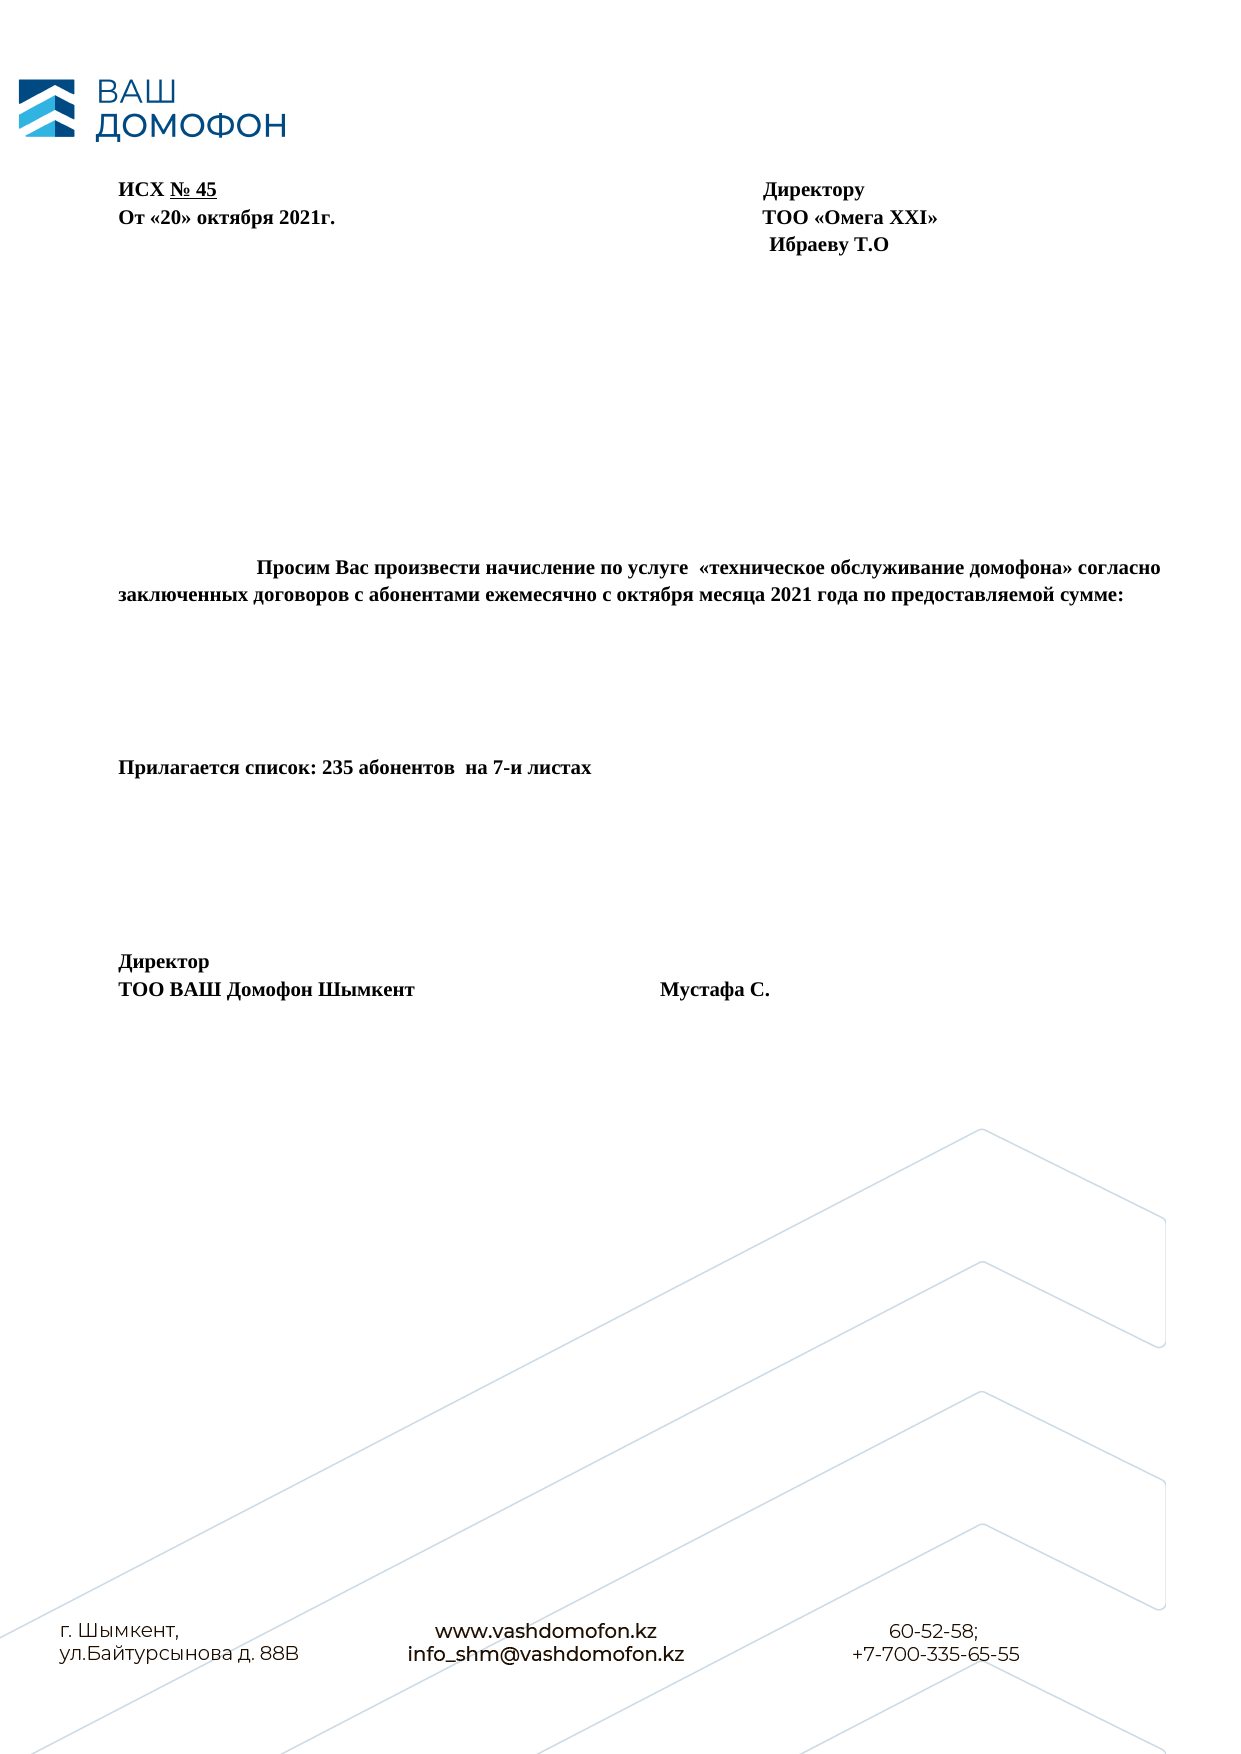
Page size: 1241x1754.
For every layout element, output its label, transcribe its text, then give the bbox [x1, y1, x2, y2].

picture [0, 1120, 1167, 1754]
text Директор [118, 949, 1181, 973]
text Просим Вас произвести начисление по услуге «техническое обслуживание домофона» согласно заключенных договоров с абонентами ежемесячно с октября месяца 2021 года по предоставляемой сумме: [118, 554, 1181, 606]
text От «20» октября 2021г. ТОО «Омега XXI» [118, 205, 1181, 229]
text Ибраеву Т.О [118, 232, 1181, 256]
picture [14, 73, 293, 145]
text Прилагается список: 235 абонентов на 7-и листах [118, 755, 1181, 779]
text ТОО ВАШ Домофон Шымкент Мустафа С. [118, 976, 1181, 1001]
text ИСХ № 45 Директору [118, 177, 1181, 201]
